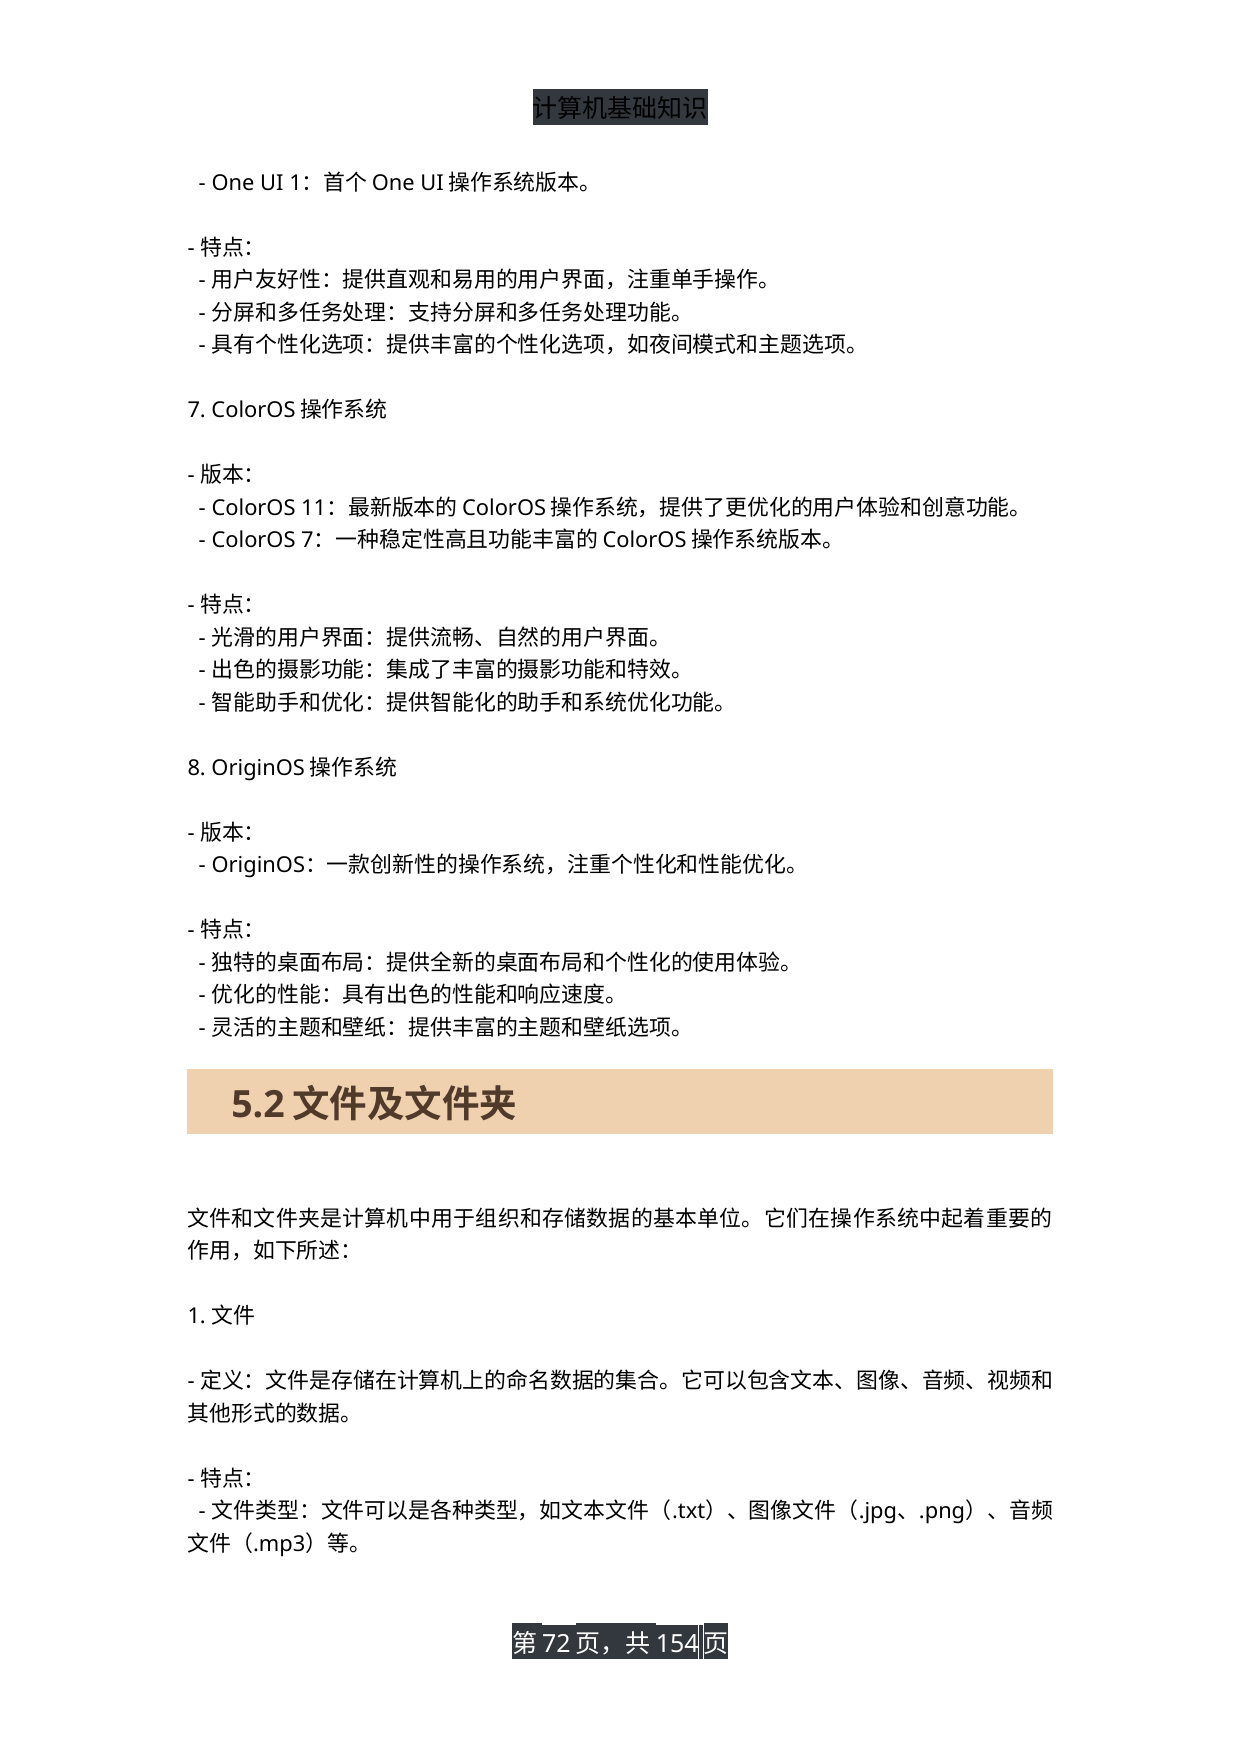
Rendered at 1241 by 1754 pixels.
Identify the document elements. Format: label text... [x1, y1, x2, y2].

text - 定义：文件是存储在计算机上的命名数据的集合。它可以包含文本、图像、音频、视频和其他形式的数据。 [187, 1363, 1053, 1428]
text 文件和文件夹是计算机中用于组织和存储数据的基本单位。它们在操作系统中起着重要的作用，如下所述： [187, 1201, 1053, 1266]
text - 优化的性能：具有出色的性能和响应速度。 [187, 977, 1053, 1009]
text - 灵活的主题和壁纸：提供丰富的主题和壁纸选项。 [187, 1009, 1053, 1042]
text - 特点： [187, 229, 1053, 262]
text - 具有个性化选项：提供丰富的个性化选项，如夜间模式和主题选项。 [187, 327, 1053, 359]
text - 独特的桌面布局：提供全新的桌面布局和个性化的使用体验。 [187, 944, 1053, 977]
text - 分屏和多任务处理：支持分屏和多任务处理功能。 [187, 294, 1053, 327]
text - 用户友好性：提供直观和易用的用户界面，注重单手操作。 [187, 262, 1053, 294]
text - 文件类型：文件可以是各种类型，如文本文件（.txt）、图像文件（.jpg、.png）、音频文件（.mp3）等。 [187, 1493, 1053, 1558]
text 8. OriginOS操作系统 [187, 749, 1053, 782]
text 7. ColorOS操作系统 [187, 392, 1053, 424]
text - 特点： [187, 1461, 1053, 1493]
subtitle 5.2文件及文件夹 [187, 1069, 1053, 1134]
text - 出色的摄影功能：集成了丰富的摄影功能和特效。 [187, 652, 1053, 684]
text - 版本： [187, 457, 1053, 489]
text - ColorOS 7：一种稳定性高且功能丰富的ColorOS操作系统版本。 [187, 522, 1053, 554]
text - 智能助手和优化：提供智能化的助手和系统优化功能。 [187, 684, 1053, 717]
text 1. 文件 [187, 1298, 1053, 1331]
text - 光滑的用户界面：提供流畅、自然的用户界面。 [187, 619, 1053, 652]
text - 版本： [187, 814, 1053, 847]
text - 特点： [187, 912, 1053, 944]
text - 特点： [187, 587, 1053, 619]
text - OriginOS：一款创新性的操作系统，注重个性化和性能优化。 [187, 847, 1053, 879]
text - ColorOS 11：最新版本的ColorOS操作系统，提供了更优化的用户体验和创意功能。 [187, 489, 1053, 522]
text - One UI 1：首个One UI操作系统版本。 [187, 164, 1053, 197]
